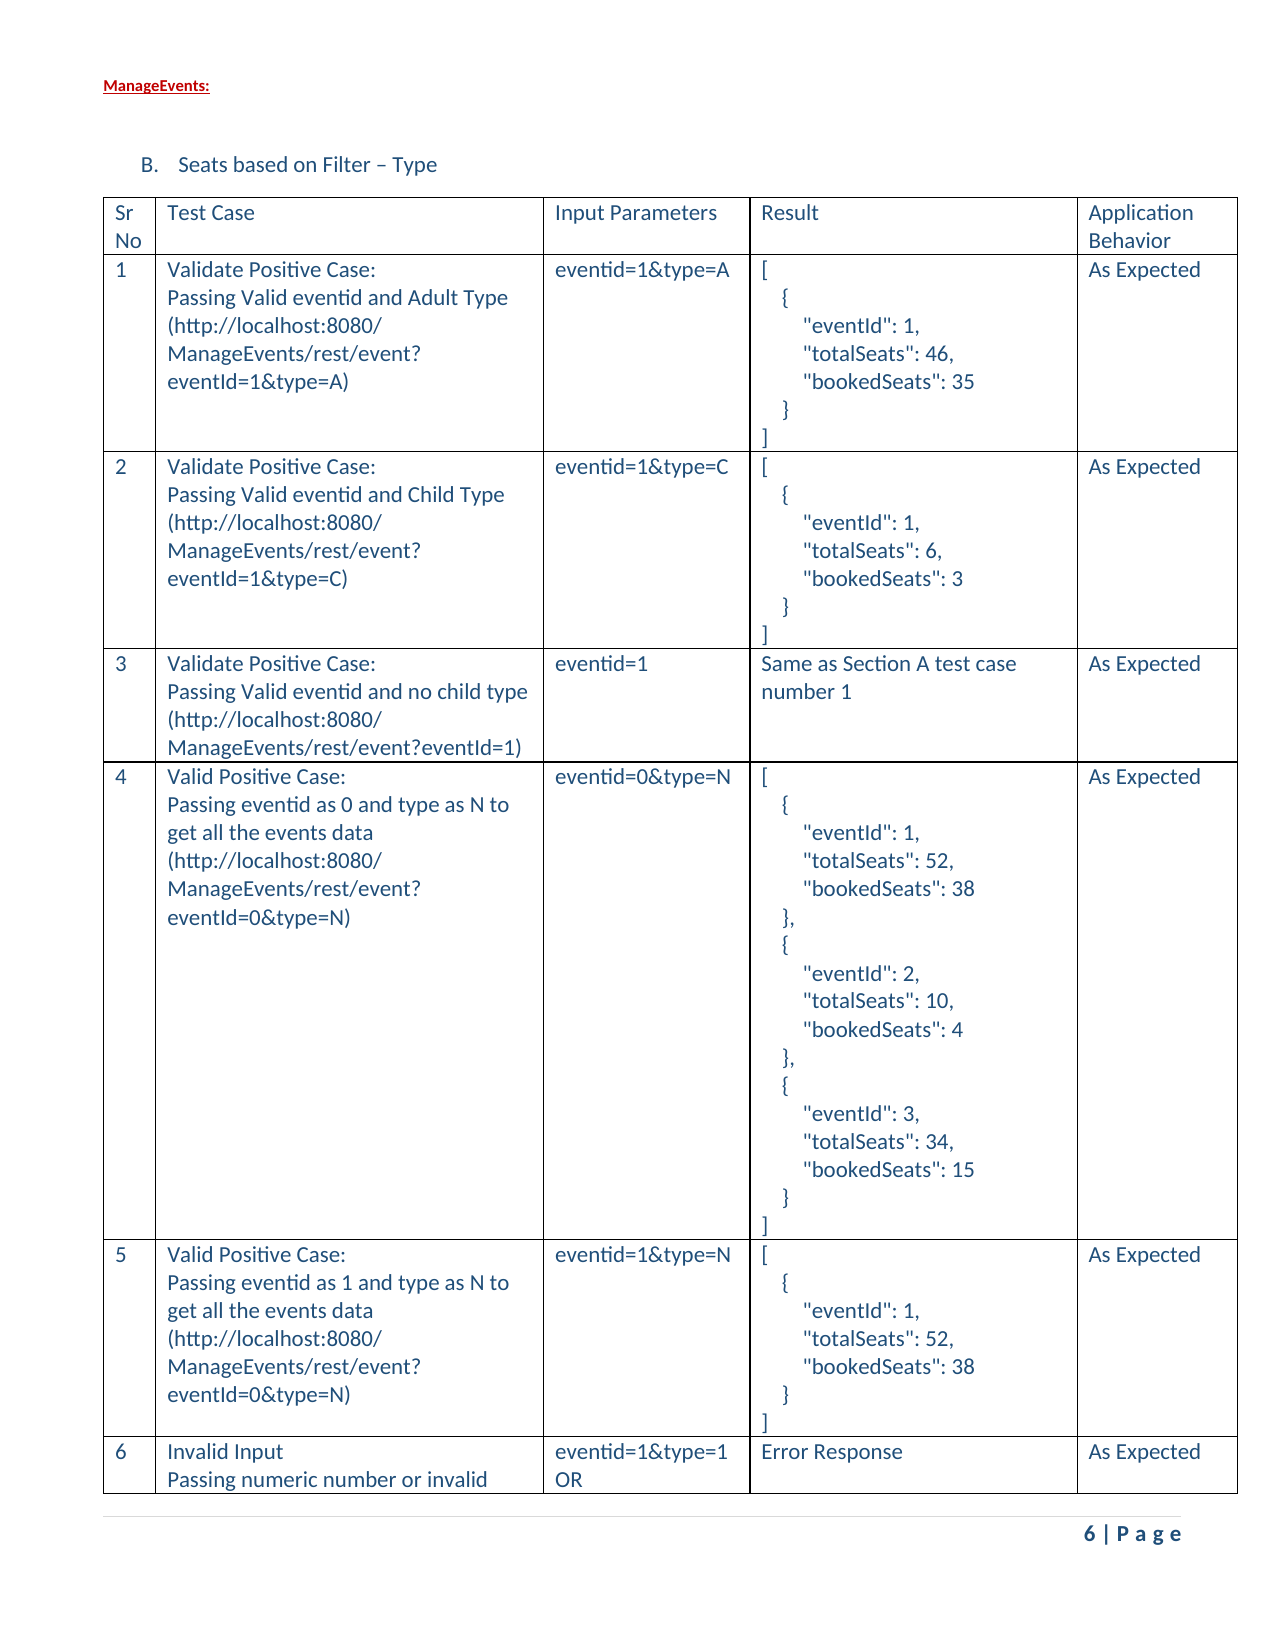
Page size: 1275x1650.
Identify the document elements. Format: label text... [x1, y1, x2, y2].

table_cell 4 [104, 763, 155, 1239]
table_header Sr No [104, 198, 155, 254]
table_cell eventid=1 [544, 649, 749, 761]
table_cell As Expected [1078, 1240, 1237, 1436]
table_cell eventid=1&type=N [544, 1240, 749, 1436]
table_cell As Expected [1078, 649, 1237, 761]
table_cell As Expected [1078, 763, 1237, 1239]
table_cell Validate Positive Case: Passing Valid eventid and Adult Type (http://localhost:8080/ManageEvents/rest/event?eventId=1&type=A) [156, 255, 543, 451]
table_cell 1 [104, 255, 155, 451]
table_cell Validate Positive Case: Passing Valid eventid and no child type (http://localhost:8080/ManageEvents/rest/event?eventId=1) [156, 649, 543, 761]
list Seats based on Filter – Type [141, 150, 1181, 178]
table_cell Valid Positive Case: Passing eventid as 1 and type as N to get all the events data (http://localhost:8080/ManageEvents/rest/event?eventId=0&type=N) [156, 1240, 543, 1436]
table_header Application Behavior [1078, 198, 1237, 254]
table_header Test Case [156, 198, 543, 254]
table_cell Valid Positive Case: Passing eventid as 0 and type as N to get all the events data (http://localhost:8080/ManageEvents/rest/event?eventId=0&type=N) [156, 763, 543, 1239]
table_cell eventid=0&type=N [544, 763, 749, 1239]
table_cell eventid=1&type=C [544, 452, 749, 648]
table_cell 6 [104, 1437, 155, 1493]
table_cell [ { "eventId": 1, "totalSeats": 46, "bookedSeats": 35 } ] [751, 255, 1077, 451]
table_cell 3 [104, 649, 155, 761]
table_cell [ { "eventId": 1, "totalSeats": 52, "bookedSeats": 38 } ] [751, 1240, 1077, 1436]
table_cell Error Response [751, 1437, 1077, 1493]
table_cell [ { "eventId": 1, "totalSeats": 6, "bookedSeats": 3 } ] [751, 452, 1077, 648]
table_cell 5 [104, 1240, 155, 1436]
table_header Input Parameters [544, 198, 749, 254]
table_cell As Expected [1078, 255, 1237, 451]
table_cell As Expected [1078, 1437, 1237, 1493]
table_cell 2 [104, 452, 155, 648]
table_cell As Expected [1078, 452, 1237, 648]
table_cell eventid=1&type=A [544, 255, 749, 451]
table_cell Validate Positive Case: Passing Valid eventid and Child Type (http://localhost:8080/ManageEvents/rest/event?eventId=1&type=C) [156, 452, 543, 648]
table_cell Same as Section A test case number 1 [751, 649, 1077, 761]
table_header Result [751, 198, 1077, 254]
table_cell eventid=1&type=1 OR eventid=1&type=s [544, 1437, 749, 1493]
